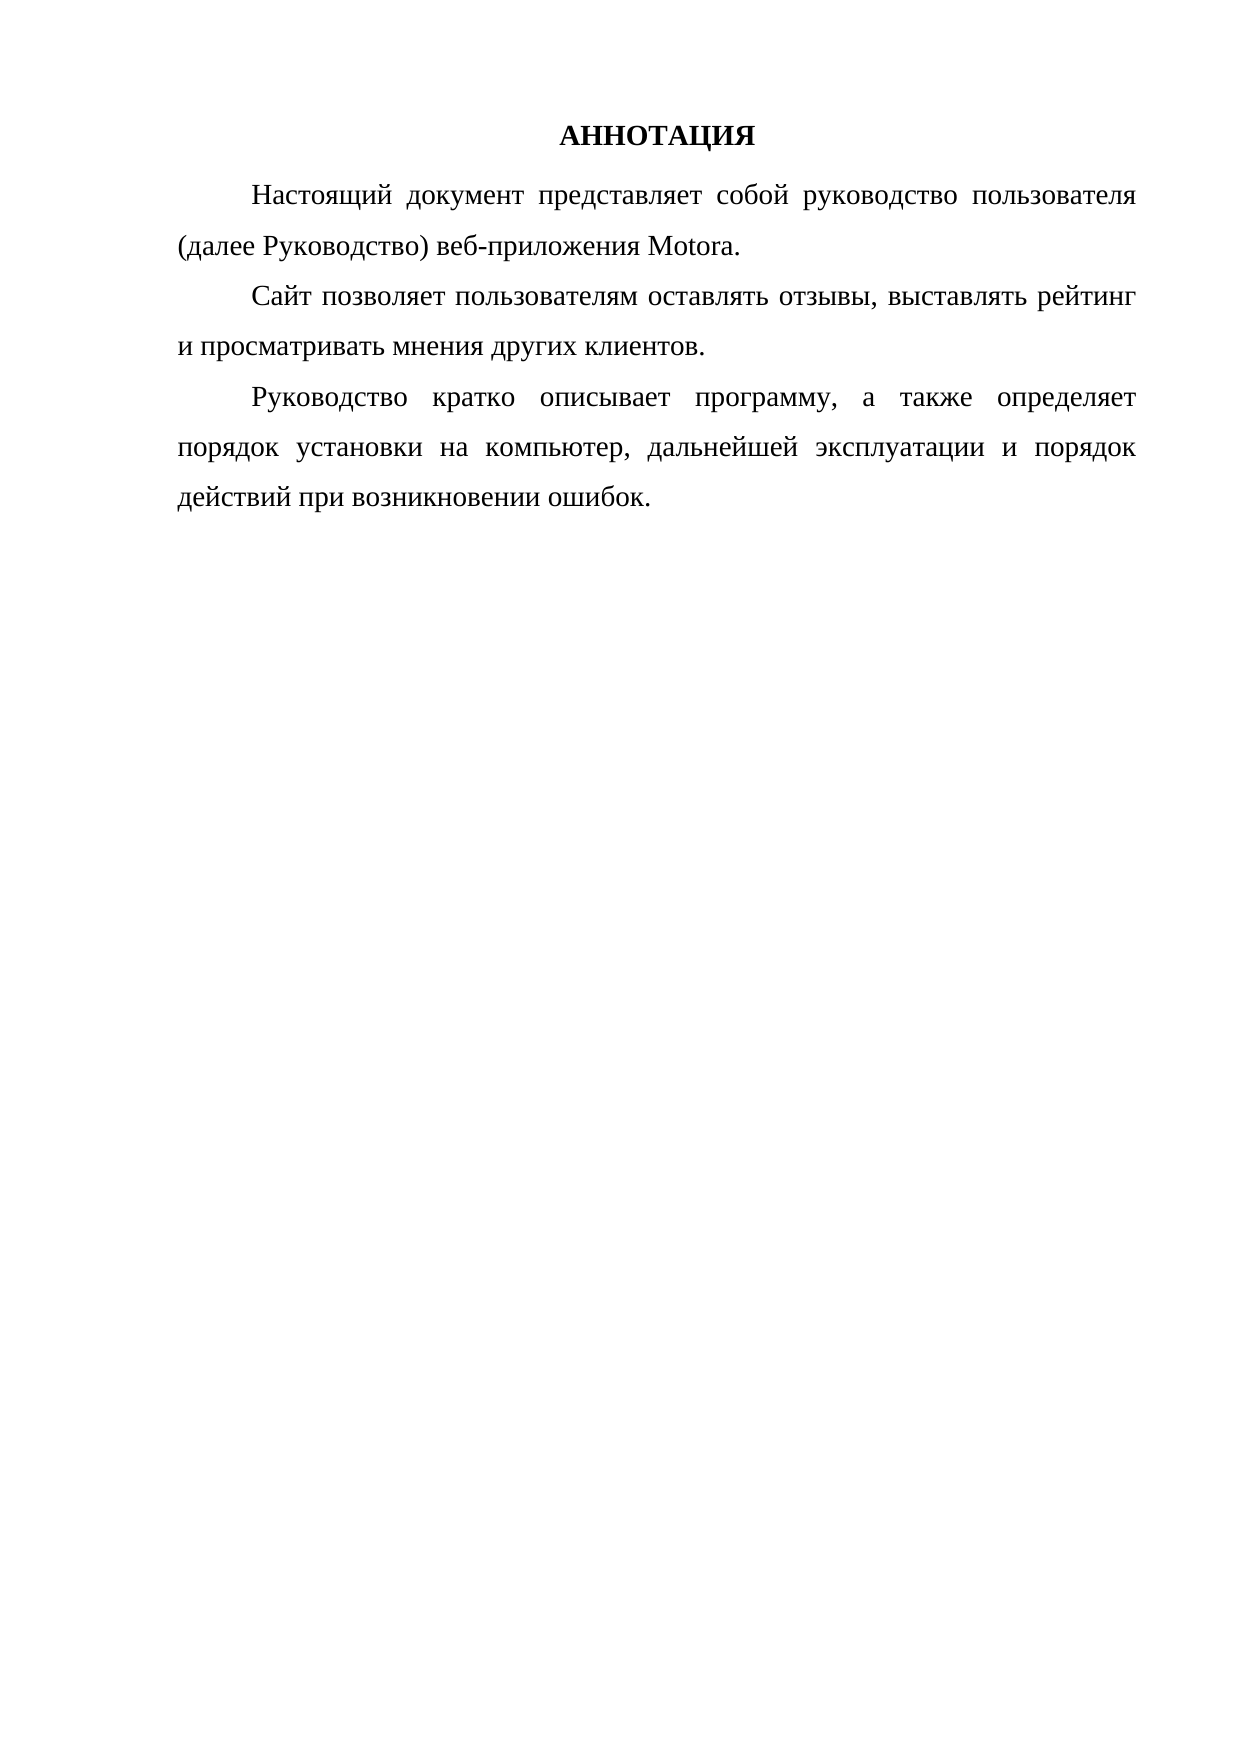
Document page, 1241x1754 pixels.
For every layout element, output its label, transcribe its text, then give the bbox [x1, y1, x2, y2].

list Сайт позволяет пользователям оставлять отзывы, выставлять рейтинг и просматривать мнения других клиентов. [177, 278, 1137, 362]
list Настоящий документ представляет собой руководство пользователя (далее Руководство) веб-приложения Motora. [177, 177, 1137, 261]
list Руководство кратко описывает программу, а также определяет порядок установки на компьютер, дальнейшей эксплуатации и порядок действий при возникновении ошибок. [177, 379, 1137, 513]
text АННОТАЦИЯ [177, 118, 1137, 152]
